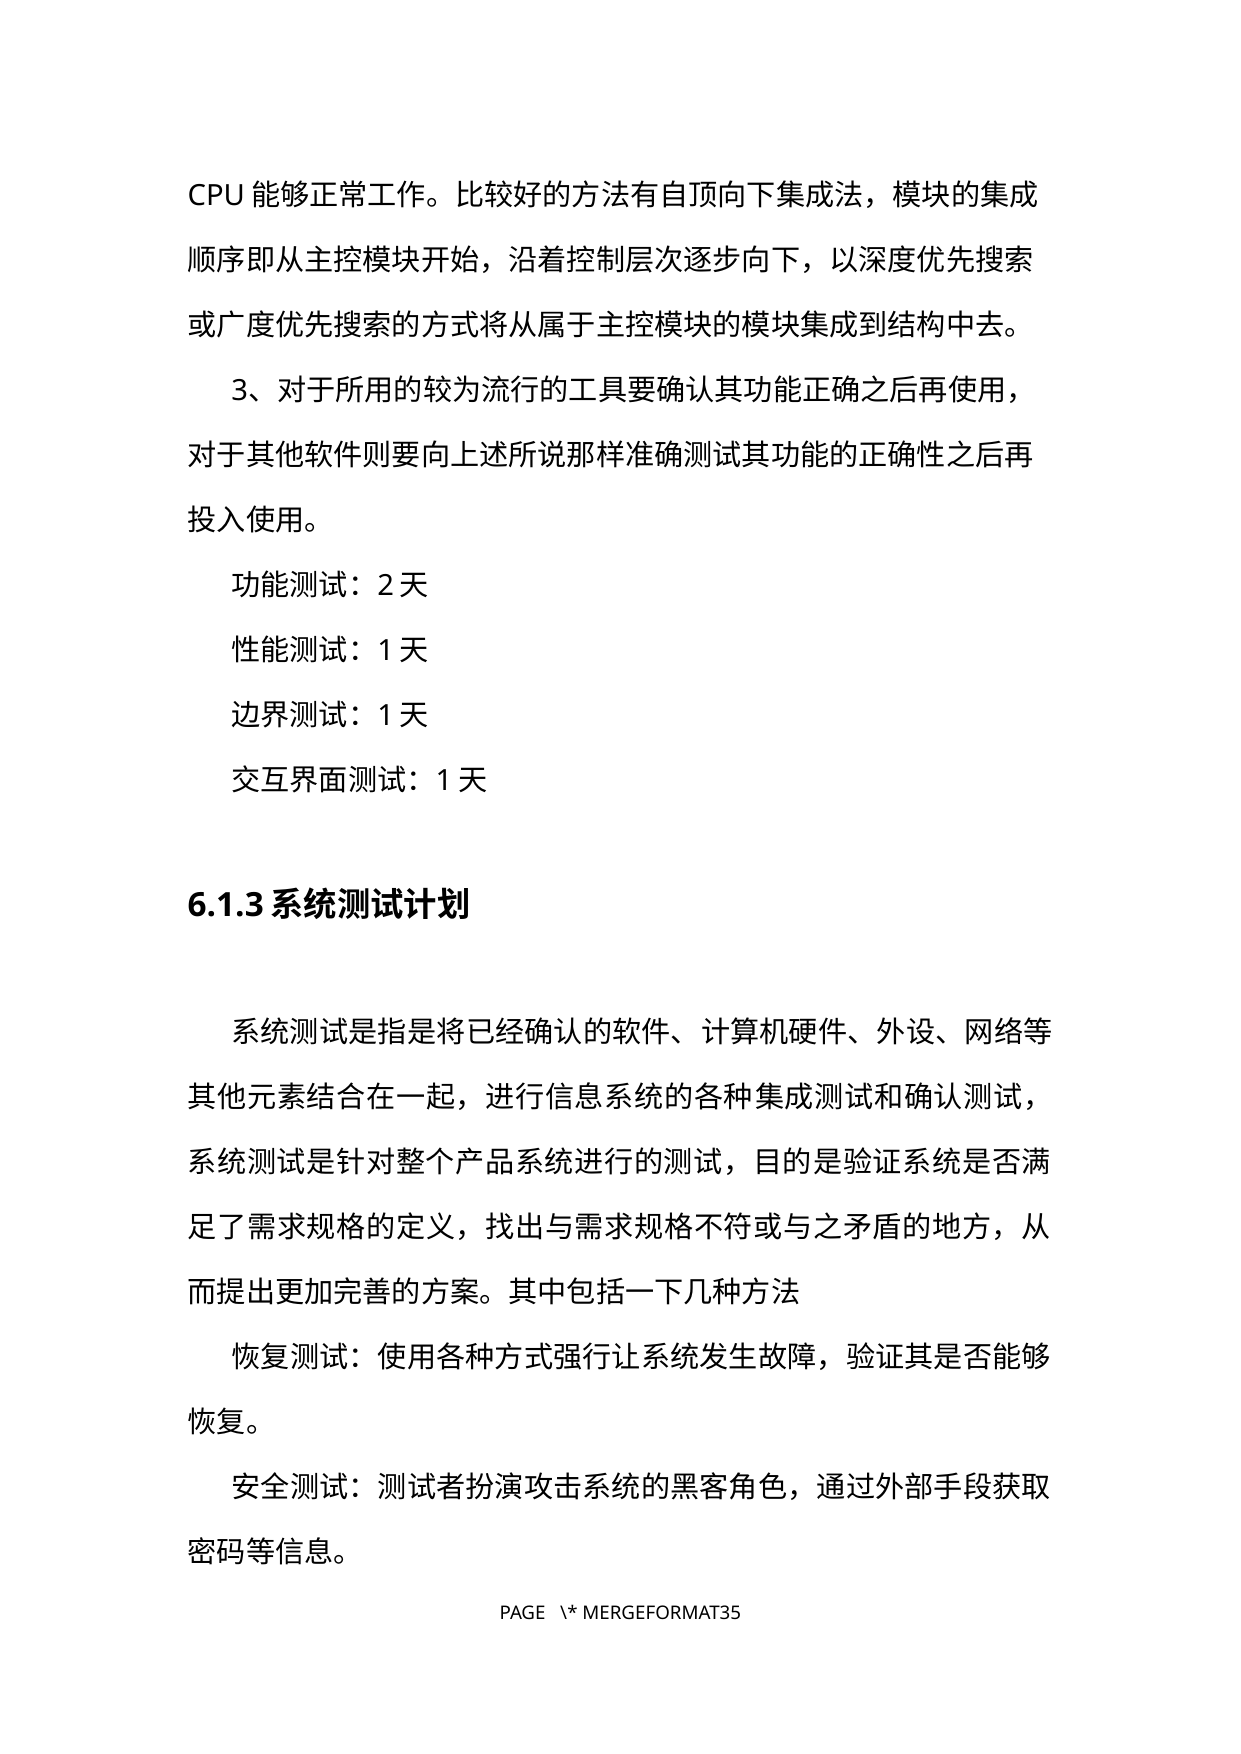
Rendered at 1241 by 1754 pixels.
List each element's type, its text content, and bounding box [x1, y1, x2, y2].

text 交互界面测试：1天 [231, 745, 1053, 810]
text 性能测试：1天 [231, 615, 1053, 680]
subtitle 6.1.3系统测试计划 [187, 869, 1053, 934]
text 边界测试：1天 [231, 680, 1053, 745]
text 系统测试是指是将已经确认的软件、计算机硬件、外设、网络等其他元素结合在一起，进行信息系统的各种集成测试和确认测试，系统测试是针对整个产品系统进行的测试，目的是验证系统是否满足了需求规格的定义，找出与需求规格不符或与之矛盾的地方，从而提出更加完善的方案。其中包括一下几种方法 [187, 997, 1053, 1322]
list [187, 160, 1053, 355]
list 对于所用的较为流行的工具要确认其功能正确之后再使用，对于其他软件则要向上述所说那样准确测试其功能的正确性之后再投入使用。 [187, 355, 1053, 550]
text 功能测试：2天 [231, 550, 1053, 615]
text 恢复测试：使用各种方式强行让系统发生故障，验证其是否能够恢复。 [187, 1322, 1053, 1452]
text 安全测试：测试者扮演攻击系统的黑客角色，通过外部手段获取密码等信息。 [187, 1452, 1053, 1582]
